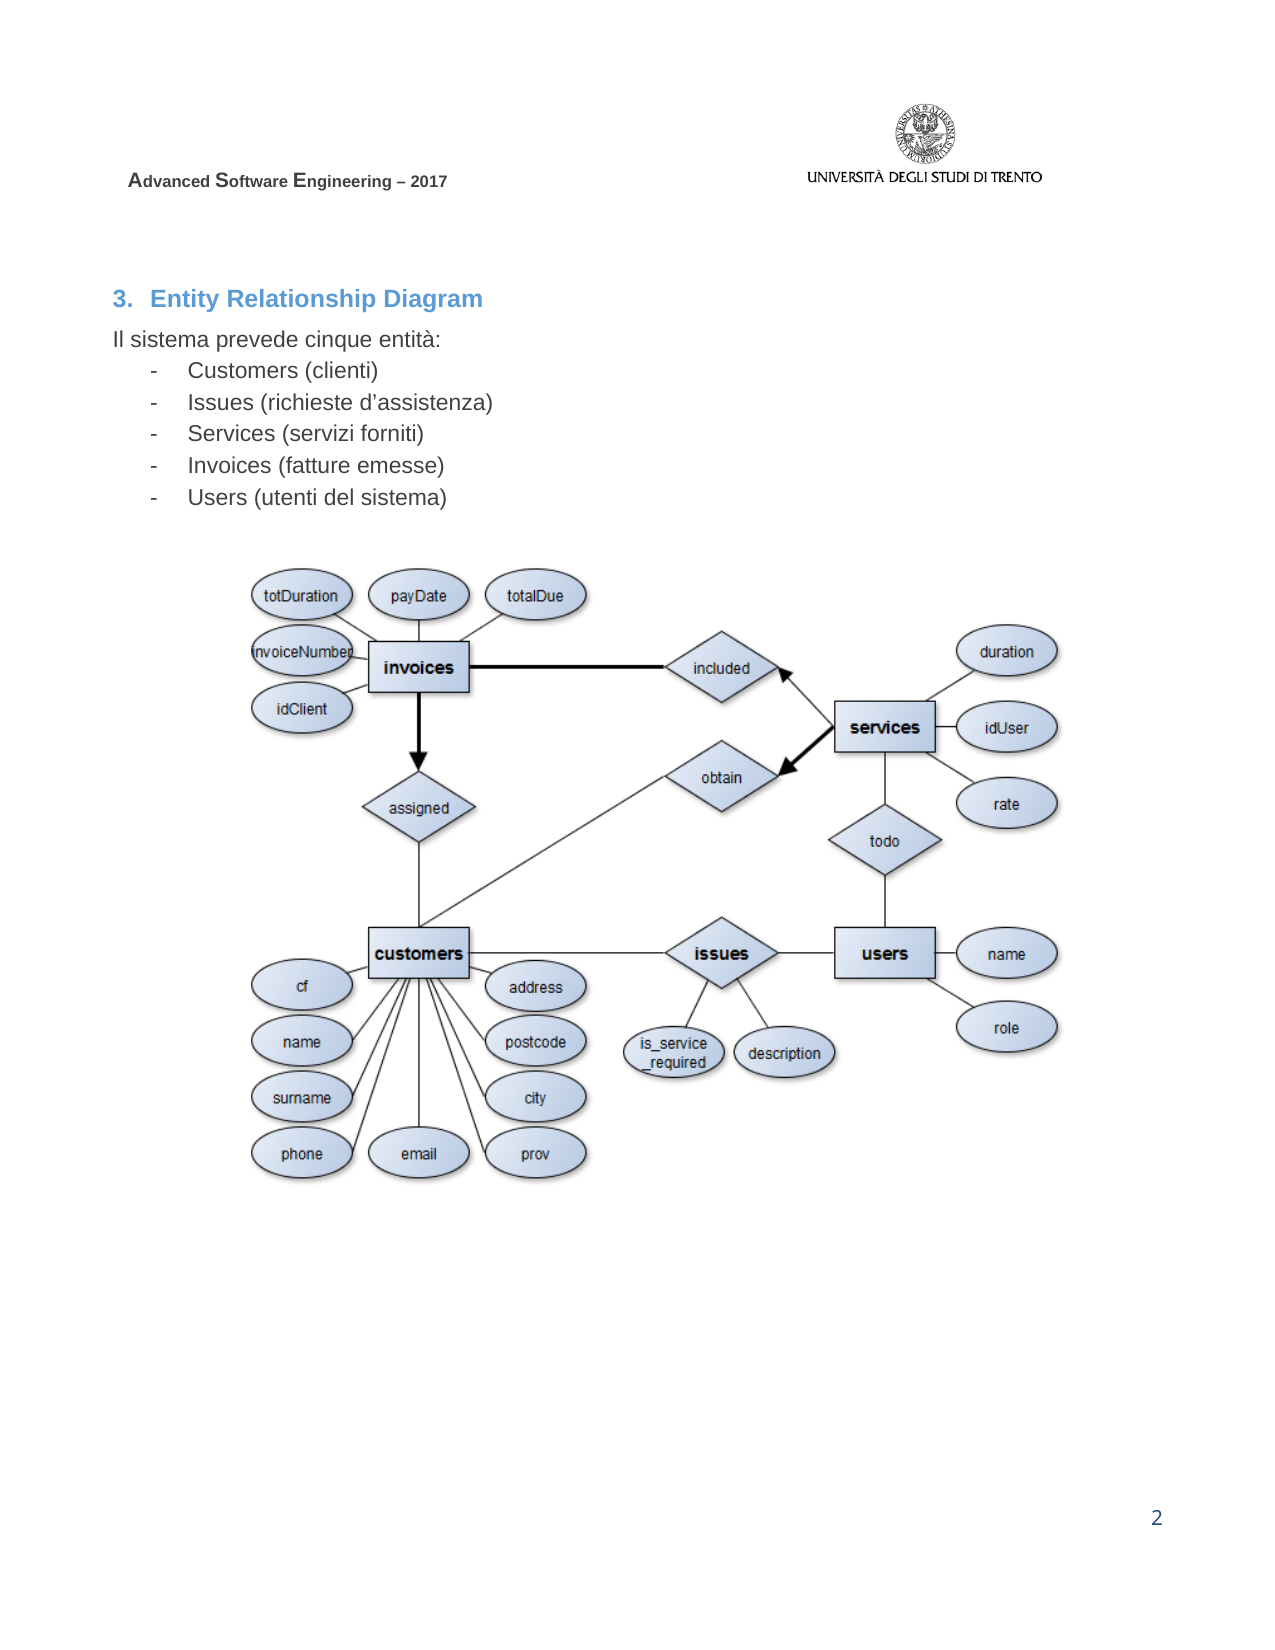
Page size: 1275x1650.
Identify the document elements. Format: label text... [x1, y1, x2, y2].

picture [777, 87, 1072, 192]
subtitle Entity Relationship Diagram [112, 284, 1162, 313]
list Services (servizi forniti) [150, 420, 1162, 447]
list Customers (clienti) [150, 357, 1162, 383]
list Users (utenti del sistema) [150, 483, 1162, 510]
picture [235, 552, 1078, 1190]
text Il sistema prevede cinque entità: [112, 326, 1162, 352]
list Invoices (fatture emesse) [150, 452, 1162, 478]
list Issues (richieste d’assistenza) [150, 389, 1162, 415]
